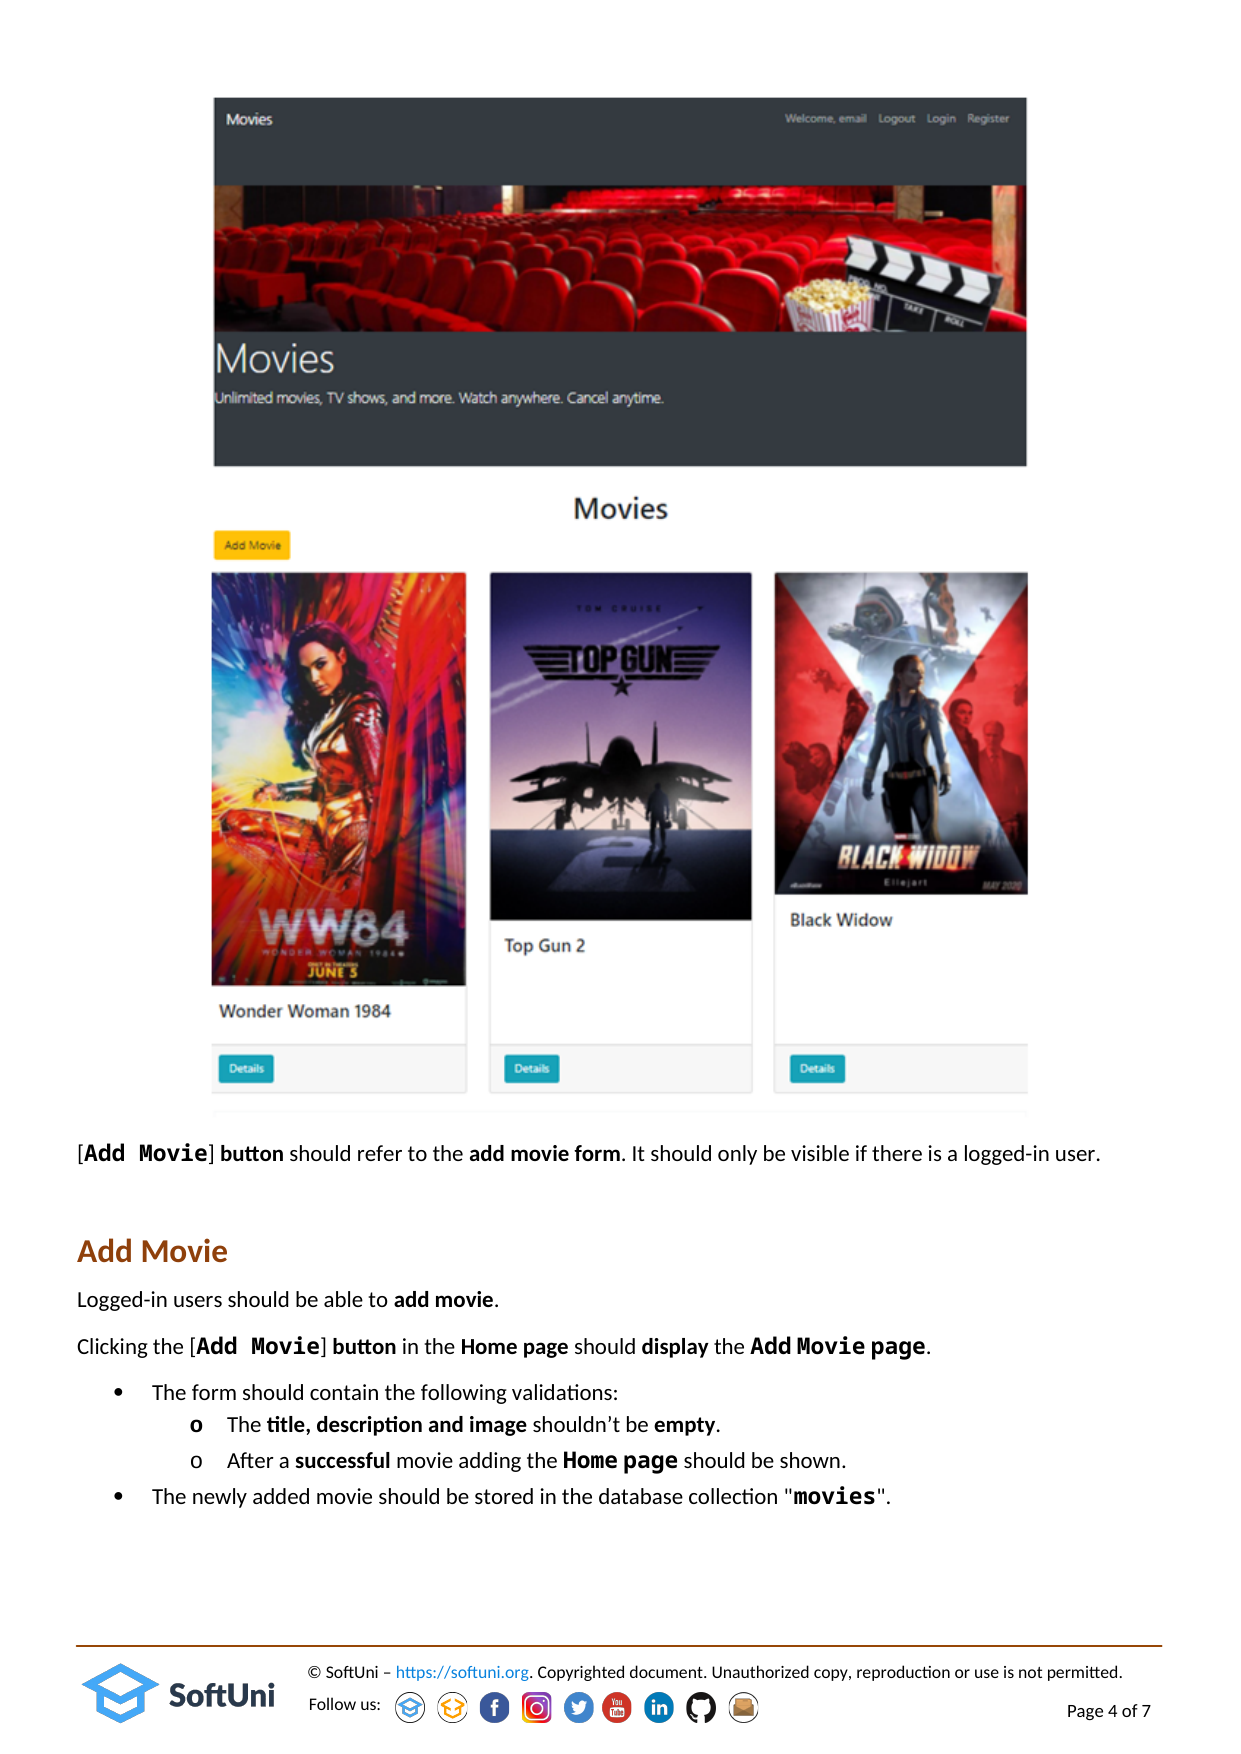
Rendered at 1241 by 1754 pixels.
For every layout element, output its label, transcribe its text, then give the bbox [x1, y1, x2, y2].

text Clicking the [Add Movie] button in the Home page should display the Add Movie page. [77, 1329, 1163, 1361]
subtitle Add Movie [77, 1230, 1163, 1271]
picture [686, 1692, 716, 1723]
picture [209, 95, 1031, 1120]
text [Add Movie] button should refer to the add movie form. It should only be visible if there is a logged-in user. [77, 1137, 1163, 1168]
picture [644, 1692, 653, 1701]
picture [665, 1714, 674, 1723]
picture [602, 1692, 632, 1723]
picture [437, 1692, 468, 1723]
picture [479, 1692, 510, 1723]
list The form should contain the following validations: [114, 1378, 1163, 1406]
picture [75, 1658, 281, 1729]
picture [564, 1692, 594, 1723]
picture [728, 1692, 759, 1723]
picture [644, 1714, 653, 1723]
list After a successful movie adding the Home page should be shown. [189, 1444, 1163, 1475]
picture [658, 1705, 667, 1714]
picture [522, 1692, 552, 1723]
list The newly added movie should be stored in the database collection "movies". [114, 1480, 1163, 1511]
picture [665, 1692, 674, 1701]
text Logged-in users should be able to add movie. [77, 1285, 1163, 1313]
list The title, description and image shouldn’t be empty. [189, 1410, 1163, 1439]
picture [395, 1692, 425, 1723]
